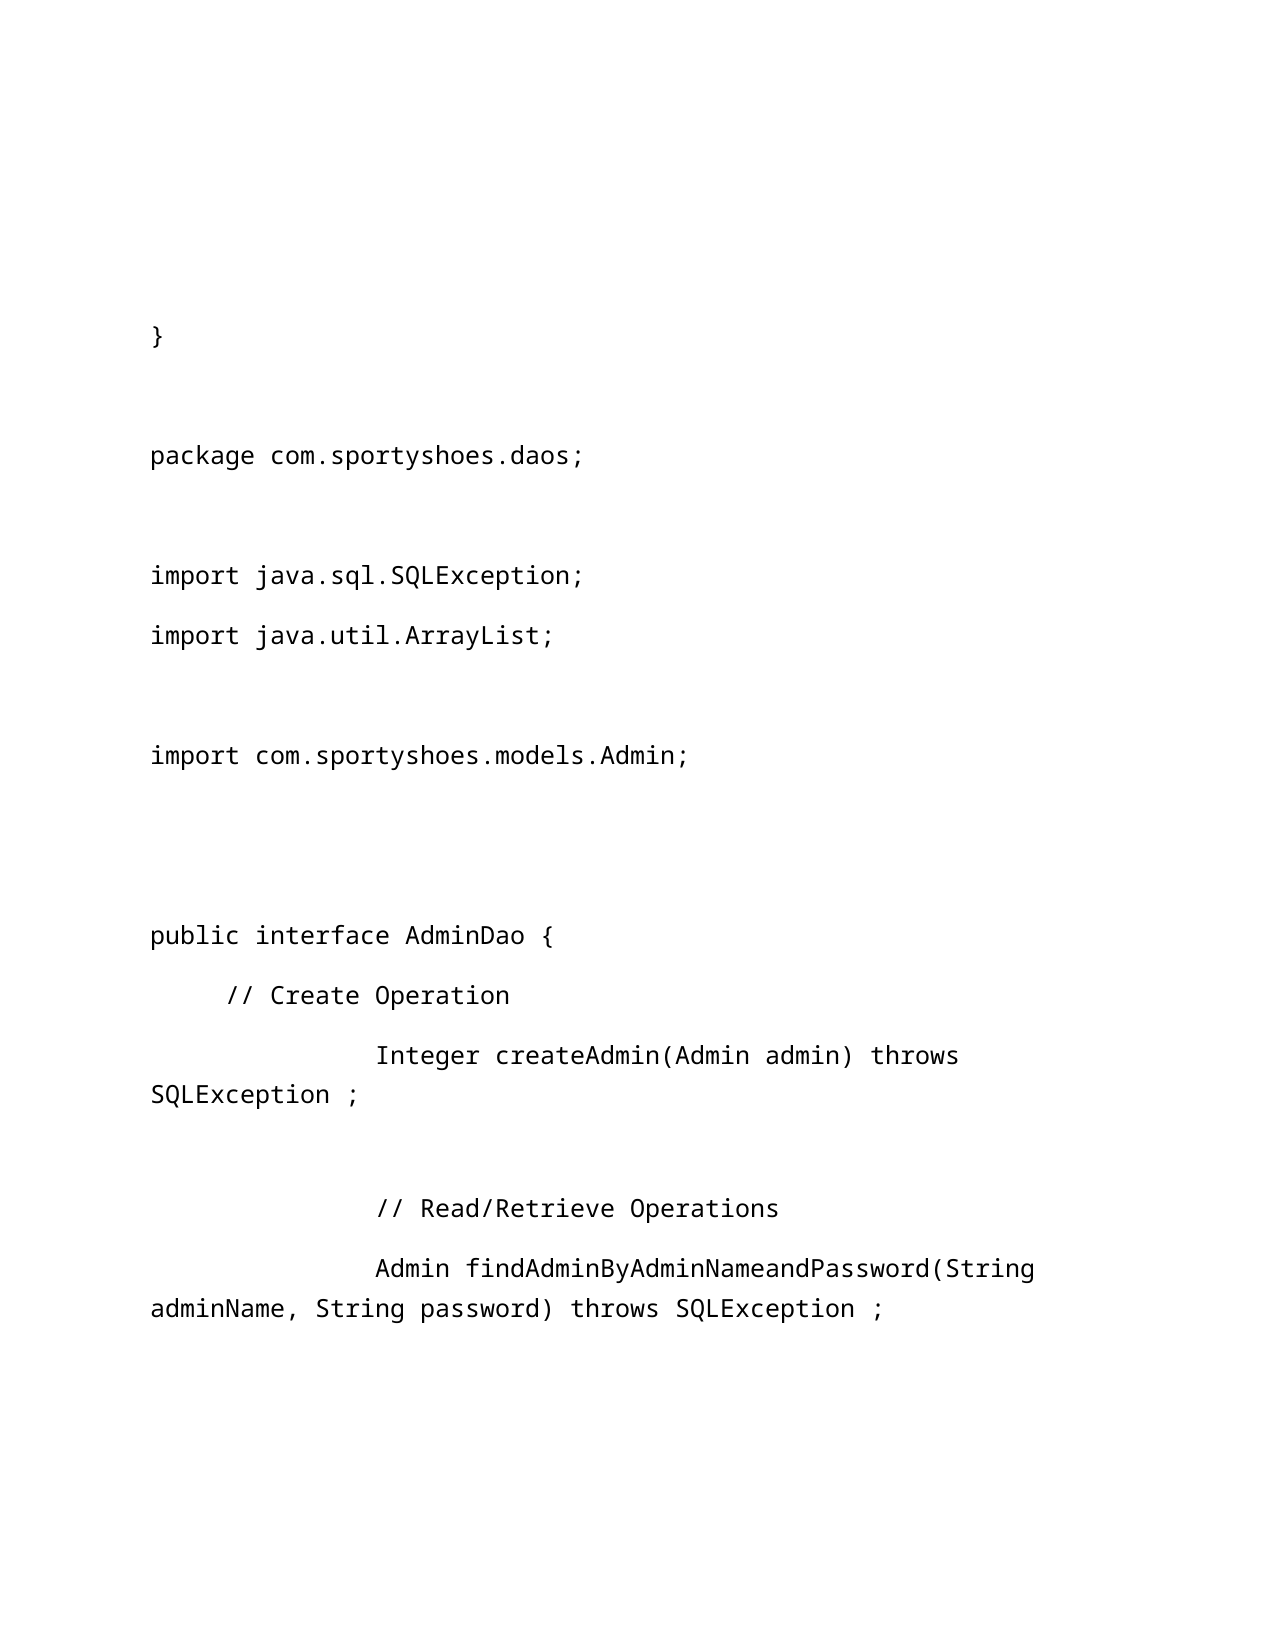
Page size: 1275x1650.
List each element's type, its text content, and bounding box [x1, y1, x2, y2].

text // Create Operation [150, 978, 1125, 1012]
text import java.util.ArrayList; [150, 618, 1125, 652]
text import java.sql.SQLException; [150, 558, 1125, 592]
text import com.sportyshoes.models.Admin; [150, 738, 1125, 772]
text package com.sportyshoes.daos; [150, 438, 1125, 472]
text Integer createAdmin(Admin admin) throws SQLException ; [150, 1038, 1125, 1111]
text } [150, 318, 1125, 352]
text // Read/Retrieve Operations [150, 1191, 1125, 1225]
text Admin findAdminByAdminNameandPassword(String adminName, String password) throws SQLException ; [150, 1251, 1125, 1324]
text public interface AdminDao { [150, 918, 1125, 952]
